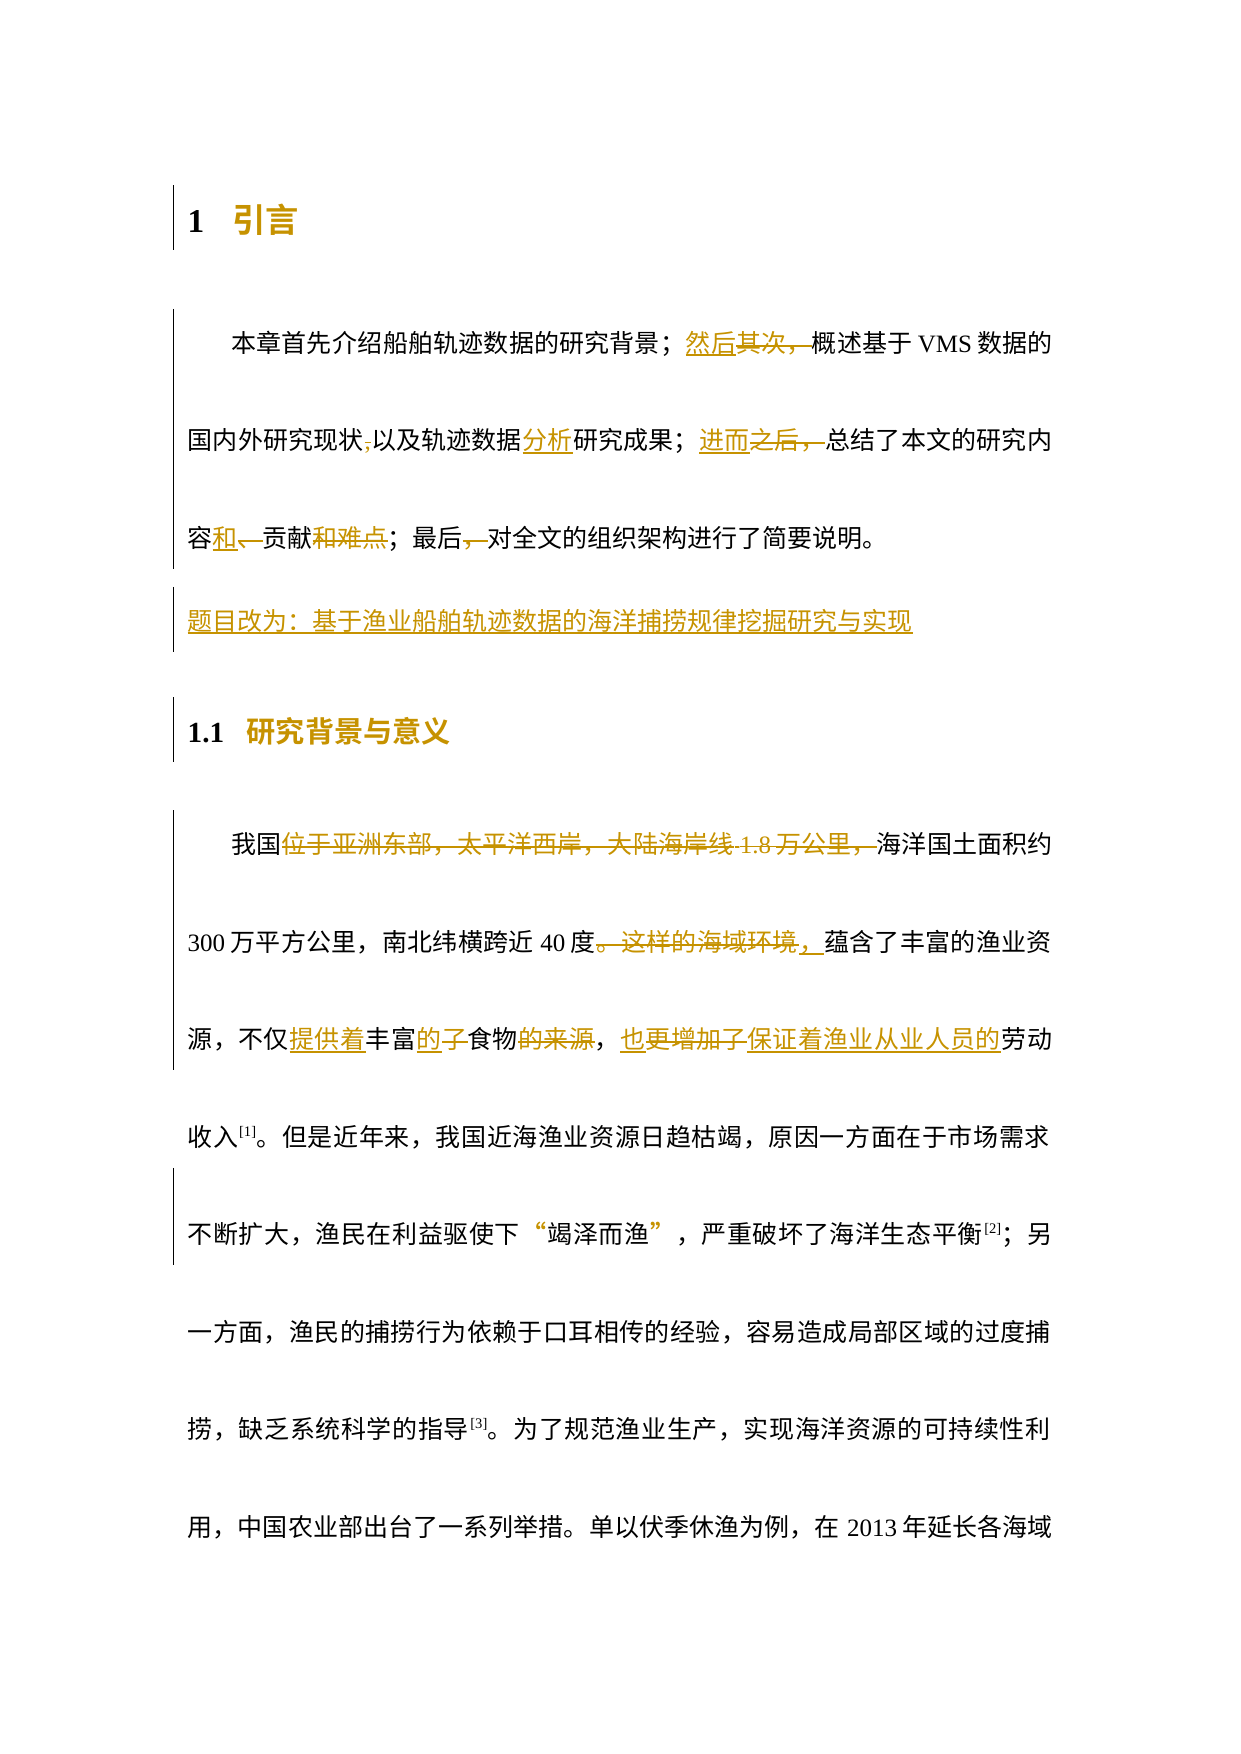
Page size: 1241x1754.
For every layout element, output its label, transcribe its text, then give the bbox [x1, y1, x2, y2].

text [187, 810, 1053, 1558]
text 本章首先介绍船舶轨迹数据的研究背景；概述基于VMS数据的国内外研究现状以及轨迹数据研究成果；总结了本文的研究内容贡献；最后对全文的组织架构进行了简要说明。 [187, 309, 1053, 569]
subtitle 引言 [187, 185, 1053, 250]
subtitle 研究背景与意义 [187, 697, 1053, 762]
